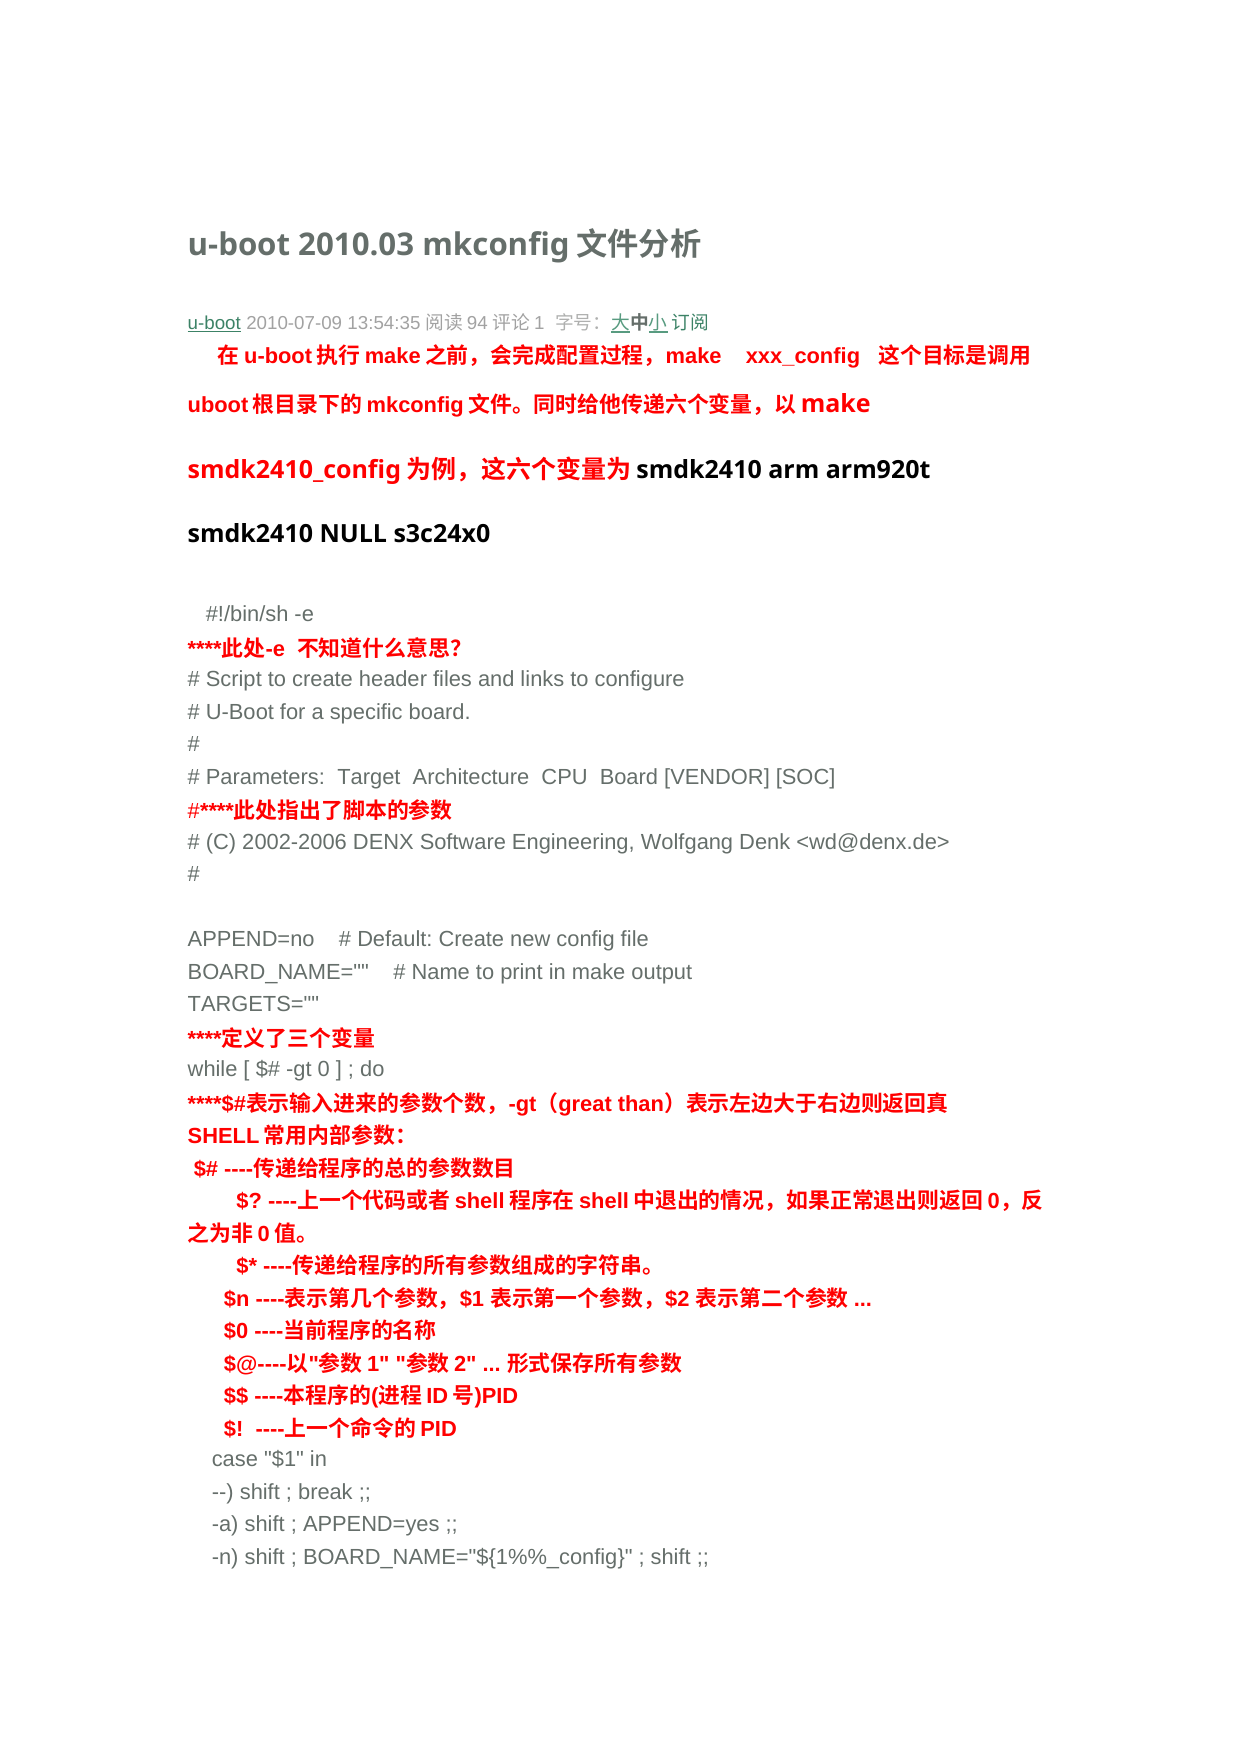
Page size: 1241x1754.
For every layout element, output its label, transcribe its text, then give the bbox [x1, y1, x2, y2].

text u-boot 2010.03 mkconfig文件分析 [187, 209, 1053, 274]
text u-boot 2010-07-09 13:54:35 阅读94 评论1 字号：大中小 订阅 [187, 305, 1053, 338]
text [187, 338, 1053, 1573]
